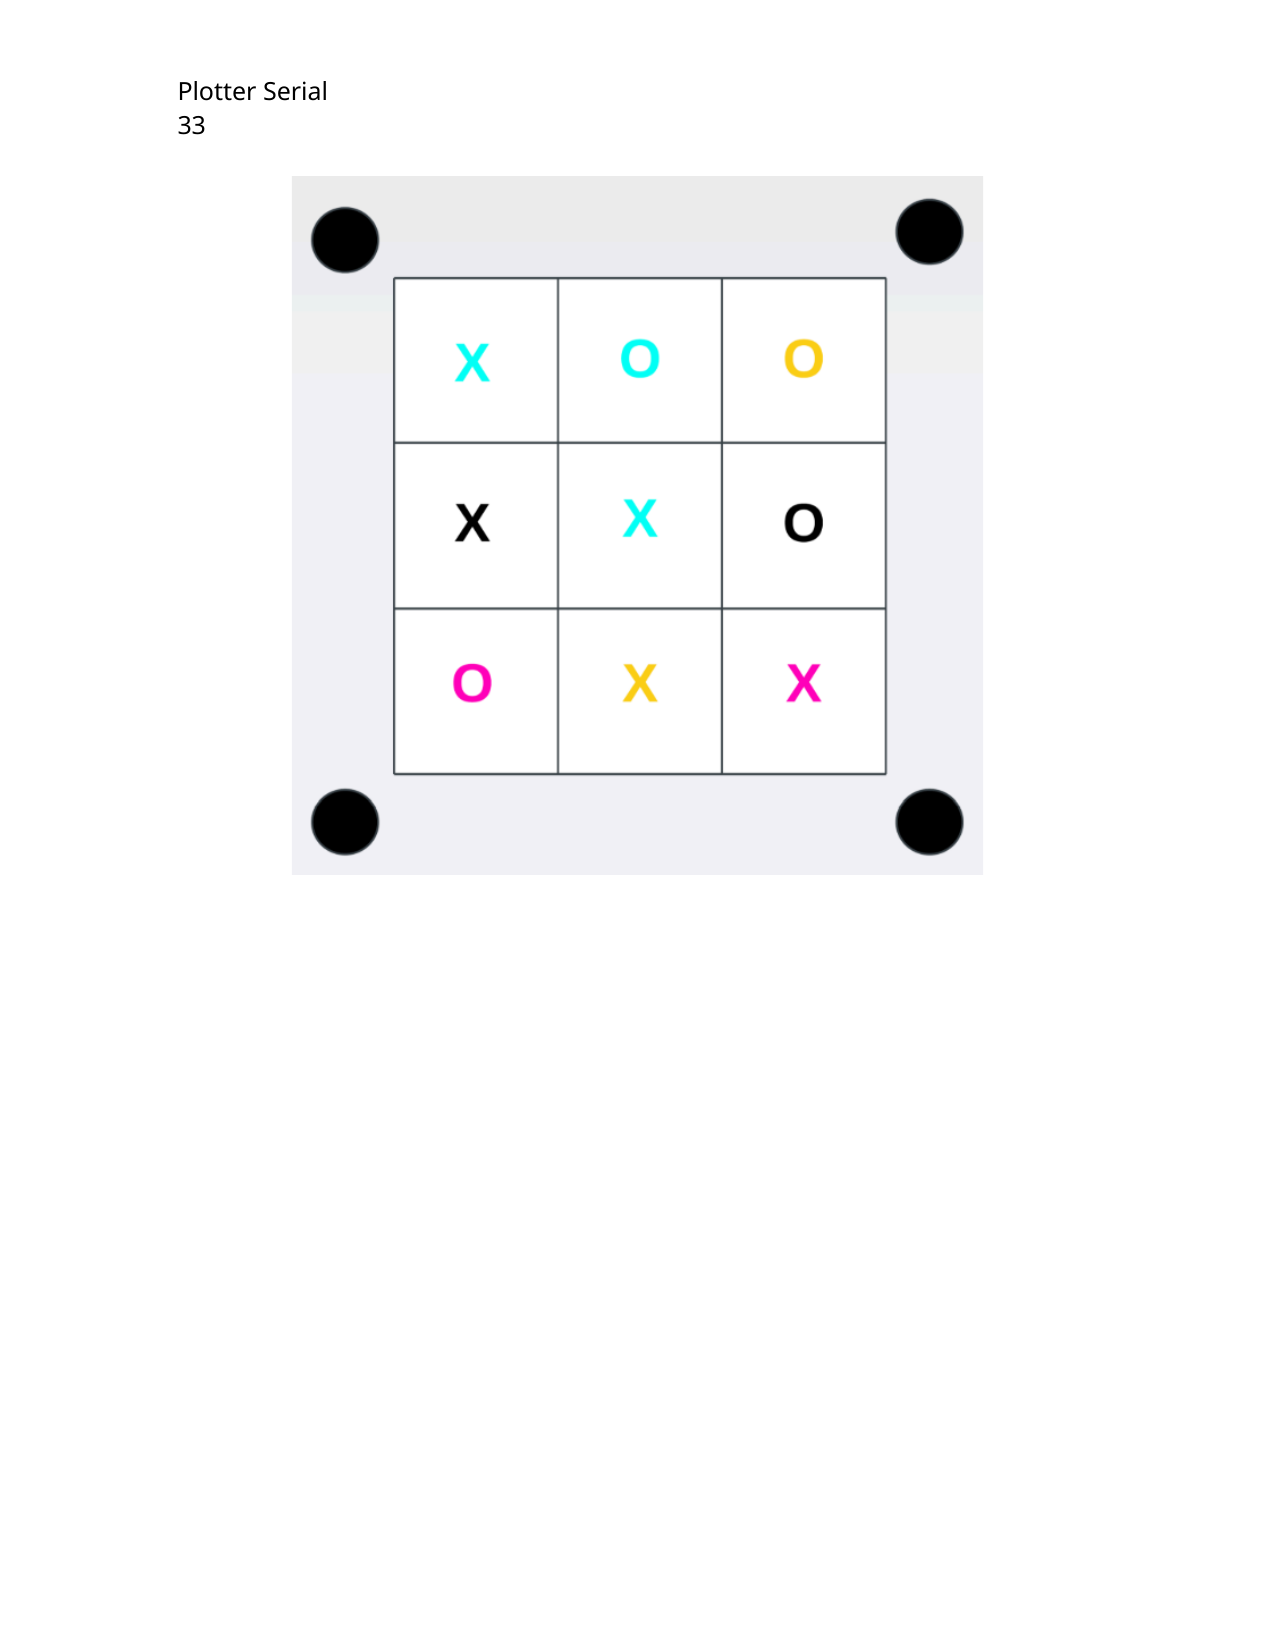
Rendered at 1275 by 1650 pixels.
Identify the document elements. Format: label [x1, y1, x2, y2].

picture [291, 176, 984, 875]
